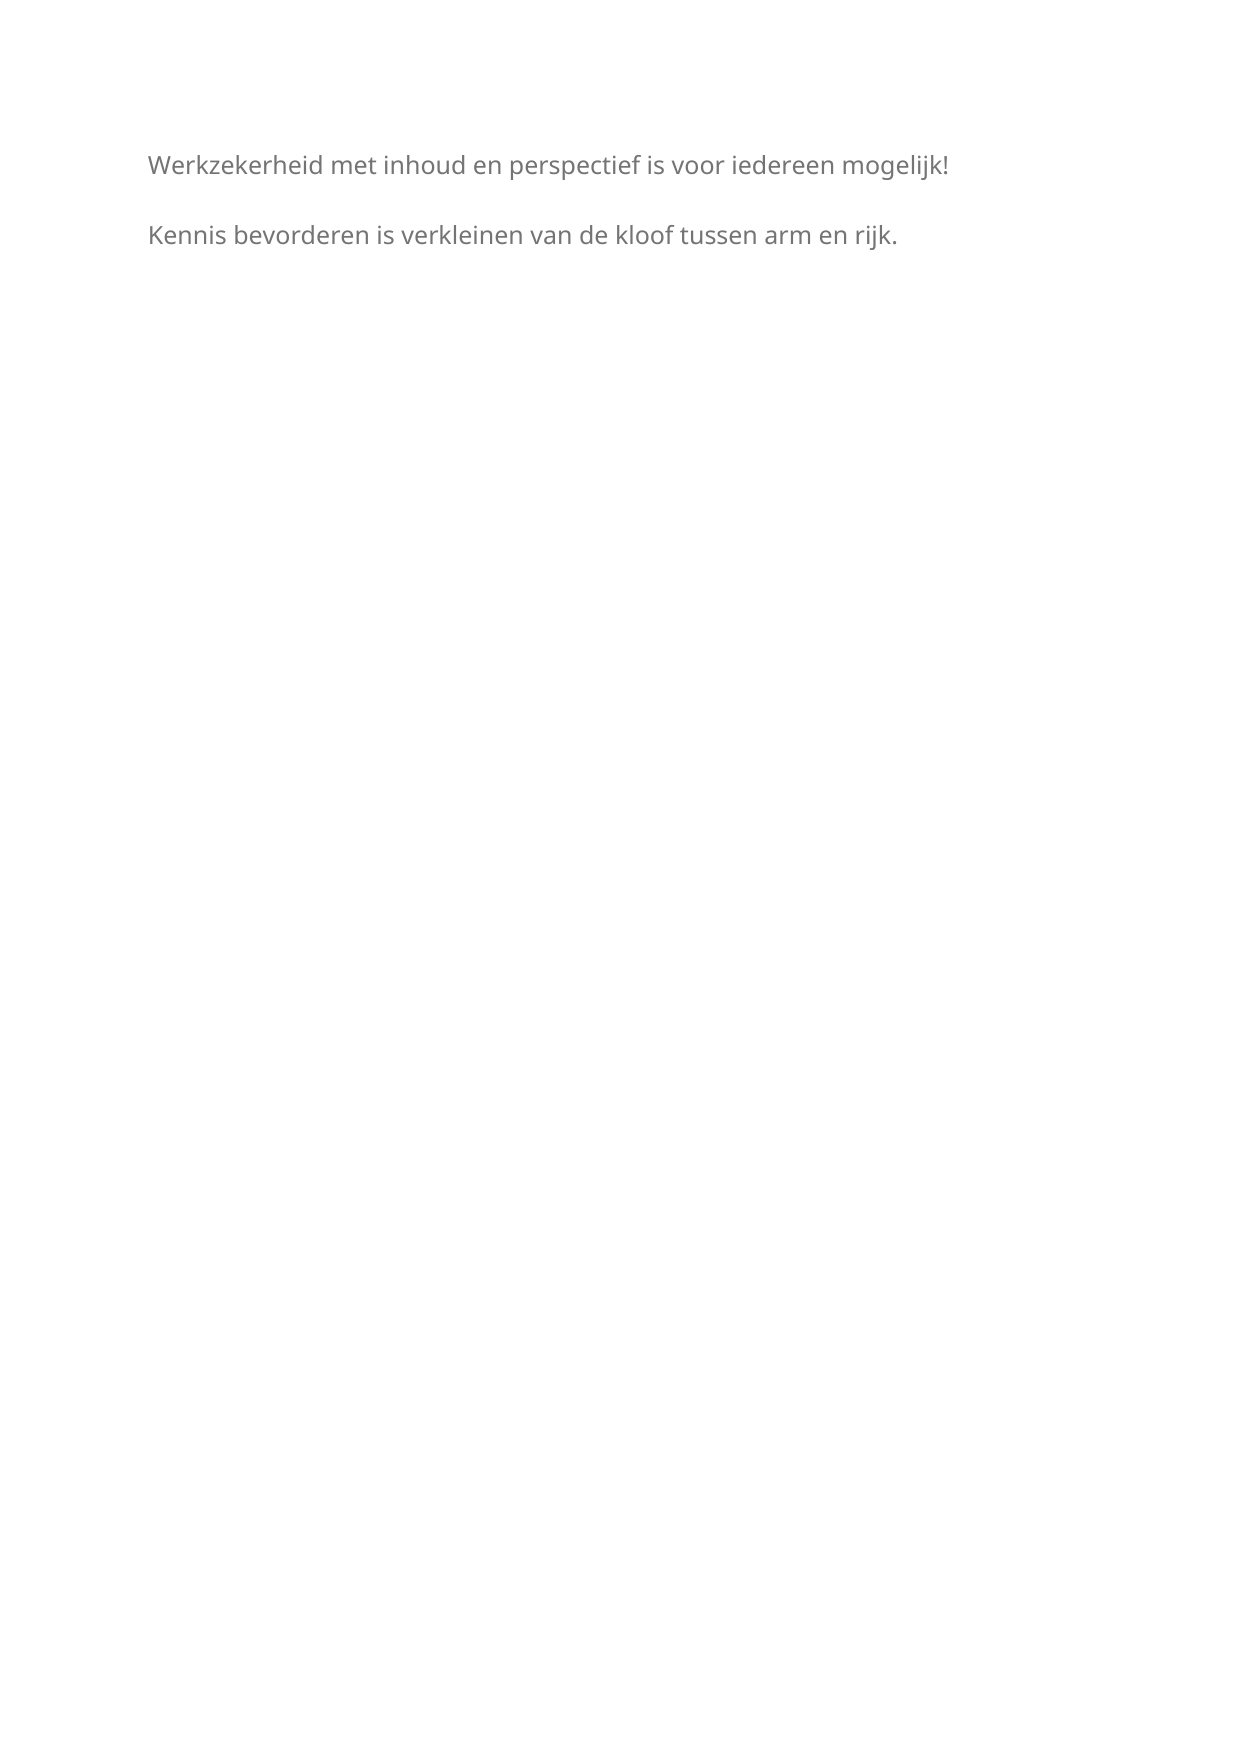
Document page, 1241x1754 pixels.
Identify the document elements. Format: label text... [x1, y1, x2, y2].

text Werkzekerheid met inhoud en perspectief is voor iedereen mogelijk! [148, 148, 1093, 182]
text Kennis bevorderen is verkleinen van de kloof tussen arm en rijk. [148, 218, 1093, 252]
